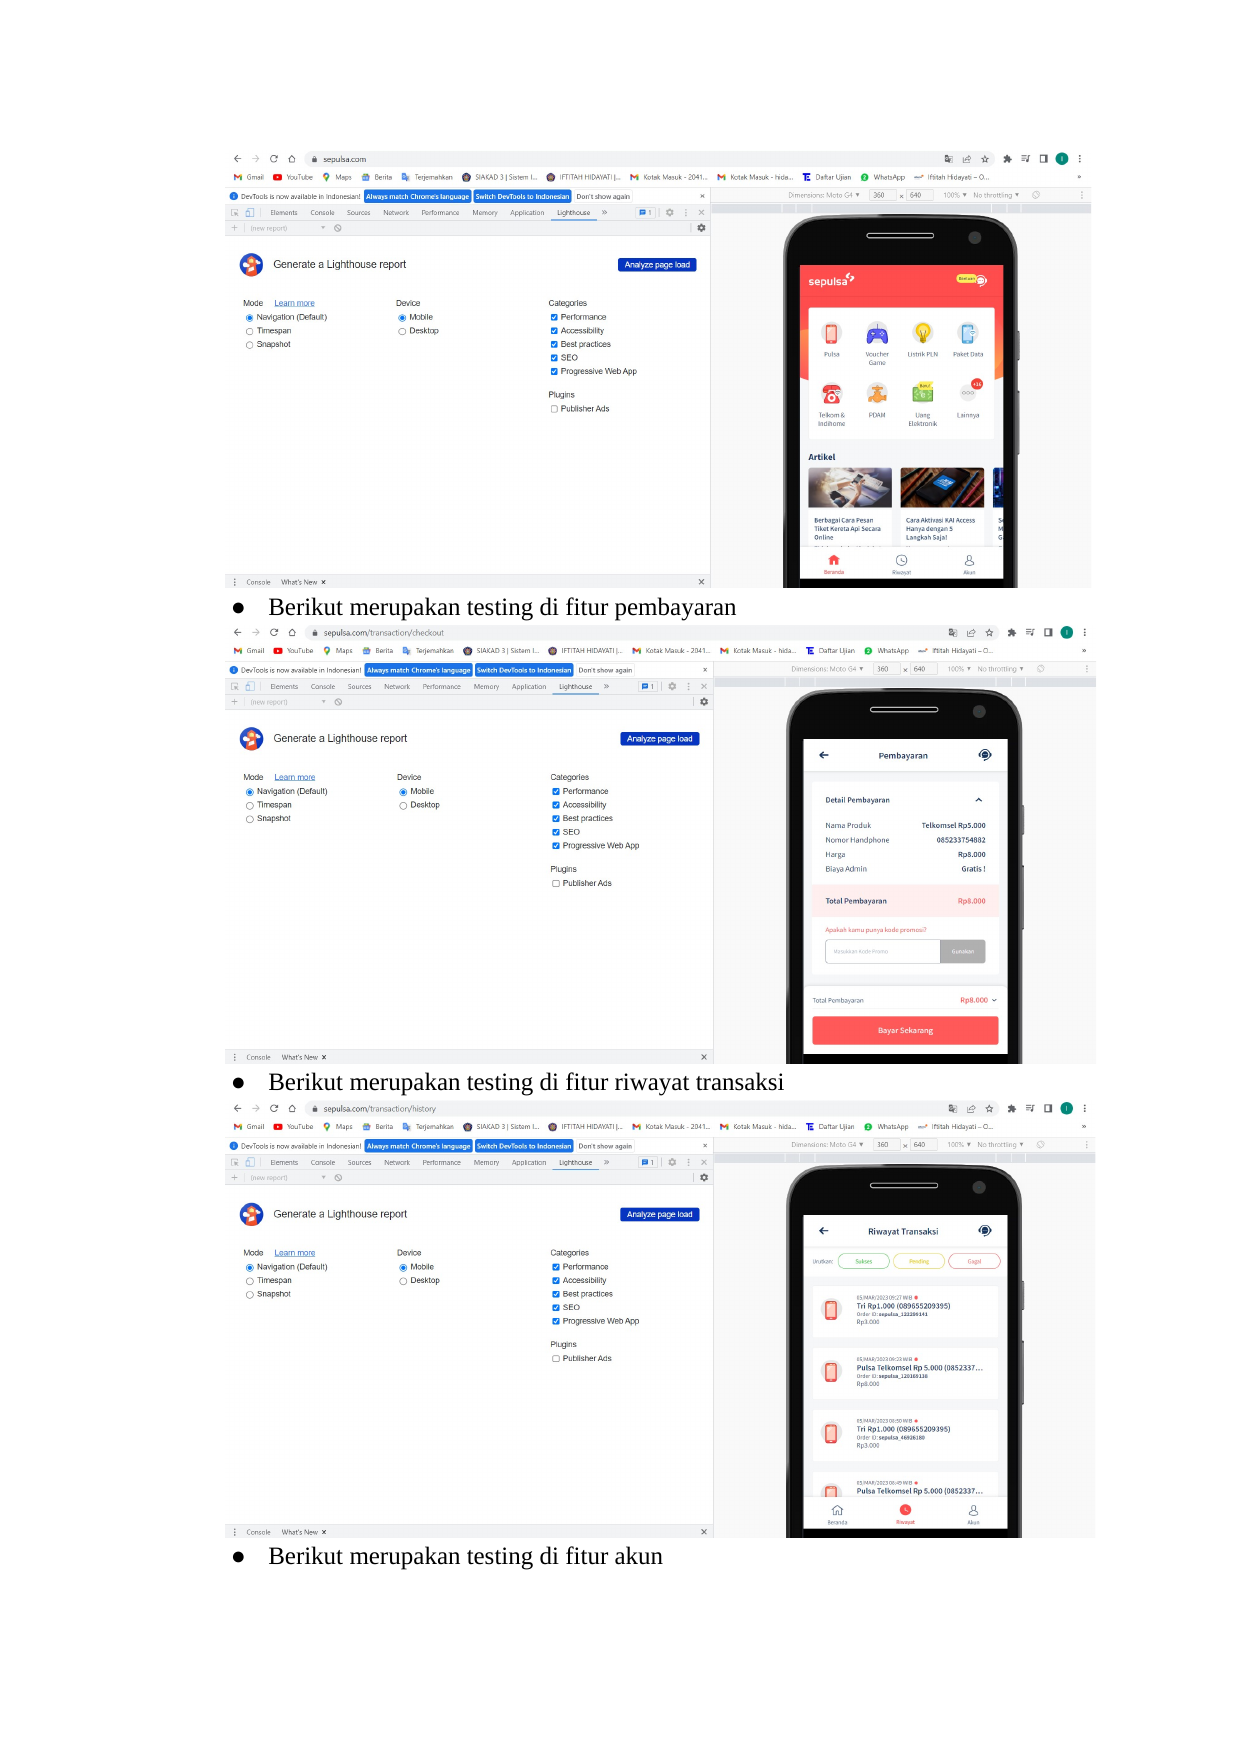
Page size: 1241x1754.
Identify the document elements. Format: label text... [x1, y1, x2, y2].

picture [225, 150, 1092, 588]
list Berikut merupakan testing di fitur pembayaran [231, 592, 1090, 621]
list Berikut merupakan testing di fitur riwayat transaksi [231, 1067, 1090, 1096]
picture [225, 625, 1097, 1064]
list Berikut merupakan testing di fitur akun [231, 1541, 1090, 1570]
picture [225, 1100, 1096, 1538]
